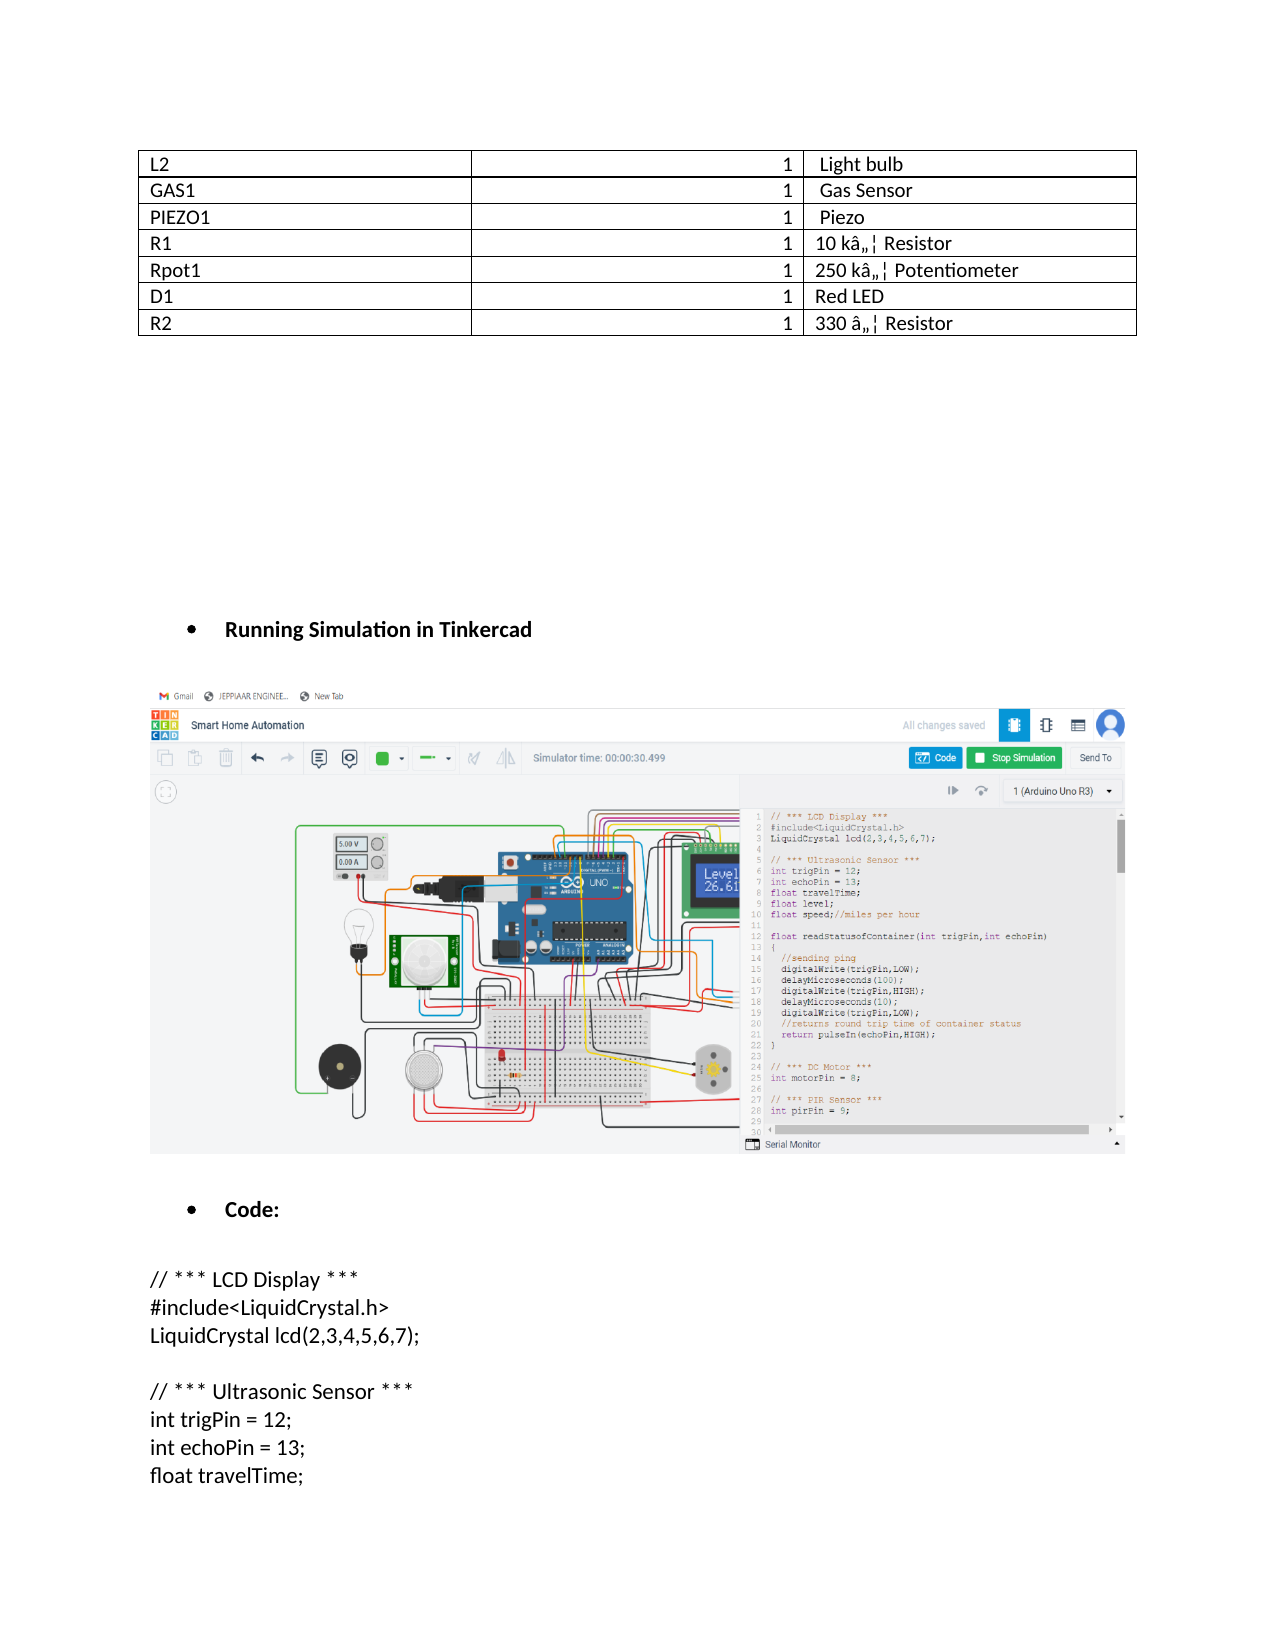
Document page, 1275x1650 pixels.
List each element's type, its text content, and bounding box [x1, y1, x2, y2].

text // *** Ultrasonic Sensor *** [150, 1377, 1125, 1405]
table_cell D1 [139, 283, 471, 309]
table_cell 1 [472, 204, 803, 229]
text #include<LiquidCrystal.h> [150, 1293, 1125, 1321]
table_cell Gas Sensor [804, 178, 1136, 203]
text float travelTime; [150, 1461, 1125, 1489]
table_cell 1 [472, 151, 803, 176]
table_cell R2 [139, 310, 471, 335]
table_cell 330 â„¦ Resistor [804, 310, 1136, 335]
list Running Simulation in Tinkercad [187, 615, 1125, 643]
picture [150, 684, 1125, 1154]
table_cell 1 [472, 310, 803, 335]
table_cell 1 [472, 230, 803, 256]
table_cell 250 kâ„¦ Potentiometer [804, 257, 1136, 282]
table_cell 1 [472, 283, 803, 309]
text // *** LCD Display *** [150, 1265, 1125, 1293]
table_cell Piezo [804, 204, 1136, 229]
table_cell Light bulb [804, 151, 1136, 176]
table_cell 1 [472, 178, 803, 203]
text int trigPin = 12; [150, 1405, 1125, 1433]
text int echoPin = 13; [150, 1433, 1125, 1461]
list Code: [187, 1196, 1125, 1224]
table_cell L2 [139, 151, 471, 176]
table_cell GAS1 [139, 178, 471, 203]
table_cell R1 [139, 230, 471, 256]
table_cell 1 [472, 257, 803, 282]
table_cell Red LED [804, 283, 1136, 309]
table_cell Rpot1 [139, 257, 471, 282]
text LiquidCrystal lcd(2,3,4,5,6,7); [150, 1321, 1125, 1349]
table_cell PIEZO1 [139, 204, 471, 229]
table_cell 10 kâ„¦ Resistor [804, 230, 1136, 256]
